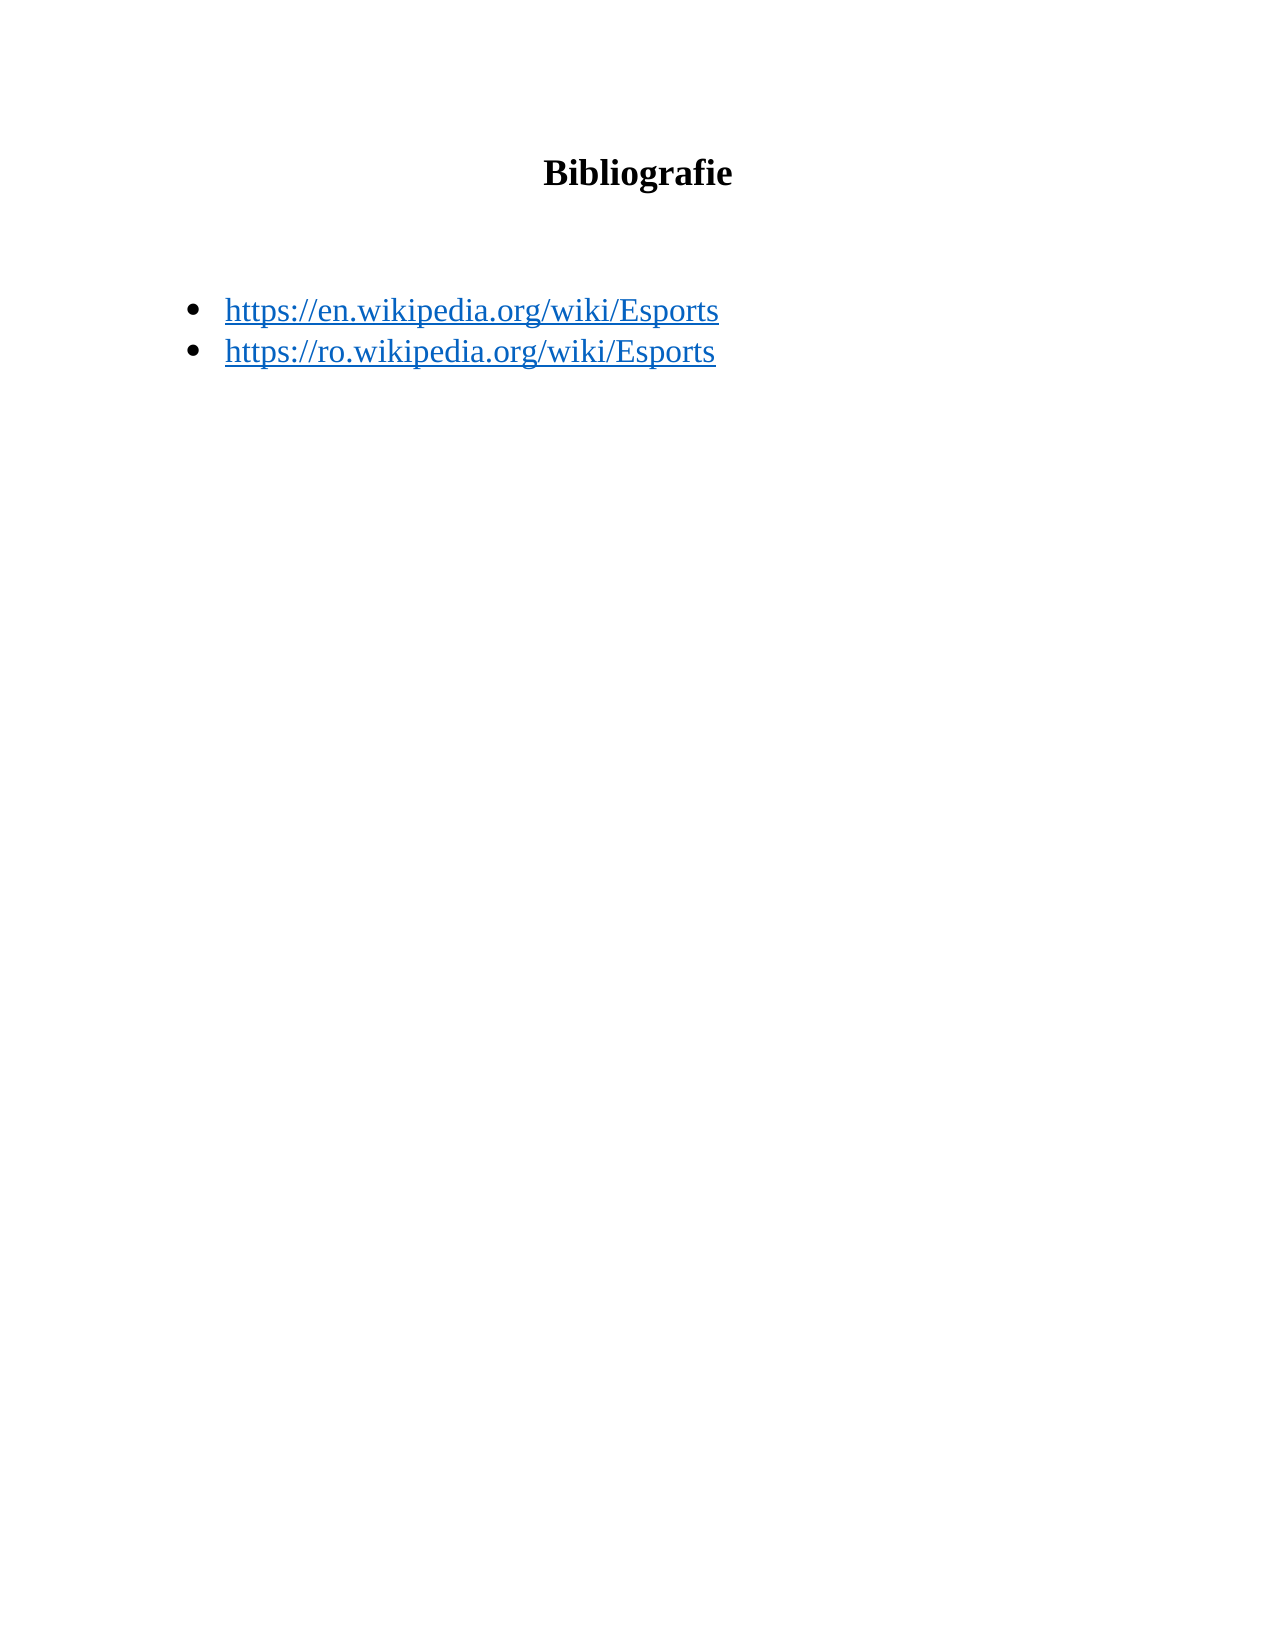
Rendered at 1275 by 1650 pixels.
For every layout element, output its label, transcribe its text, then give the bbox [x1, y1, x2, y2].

list https://ro.wikipedia.org/wiki/Esports [187, 332, 1173, 370]
list https://en.wikipedia.org/wiki/Esports [187, 290, 1173, 329]
subtitle Bibliografie [428, 150, 847, 193]
